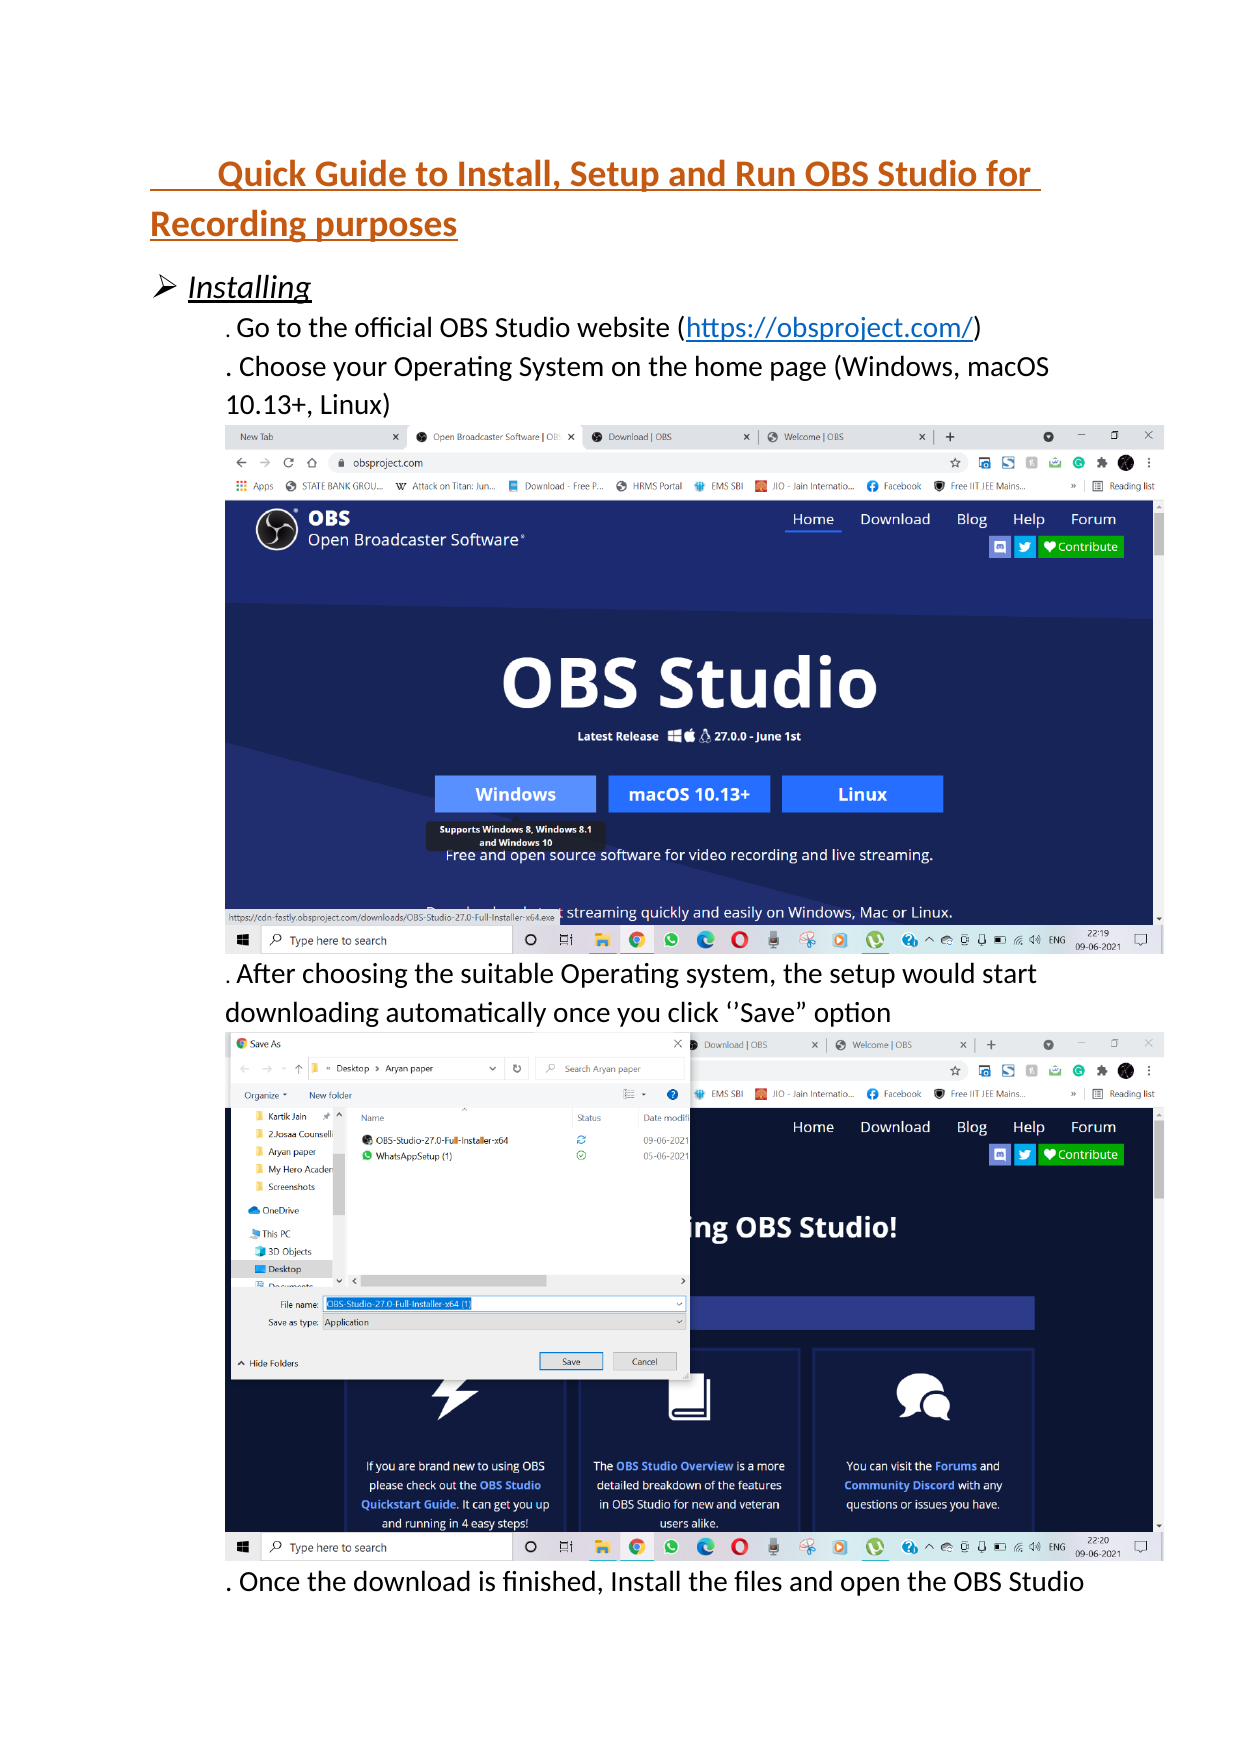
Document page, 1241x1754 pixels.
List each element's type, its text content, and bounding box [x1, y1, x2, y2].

list . Choose your Operating System on the home page (Windows, macOS 10.13+, Linux) [225, 348, 1090, 422]
list . After choosing the suitable Operating system, the setup would start downloading automatically once you click ‘’Save” option [225, 956, 1090, 1029]
text Quick Guide to Install, Setup and Run OBS Studio for Recording purposes [150, 150, 1090, 245]
list . Go to the official OBS Studio website (https://obsproject.com/) [225, 309, 1090, 345]
picture [225, 1032, 1165, 1561]
picture [225, 425, 1165, 954]
list Installing [150, 266, 1090, 306]
list . Once the download is finished, Install the files and open the OBS Studio [225, 1563, 1090, 1599]
